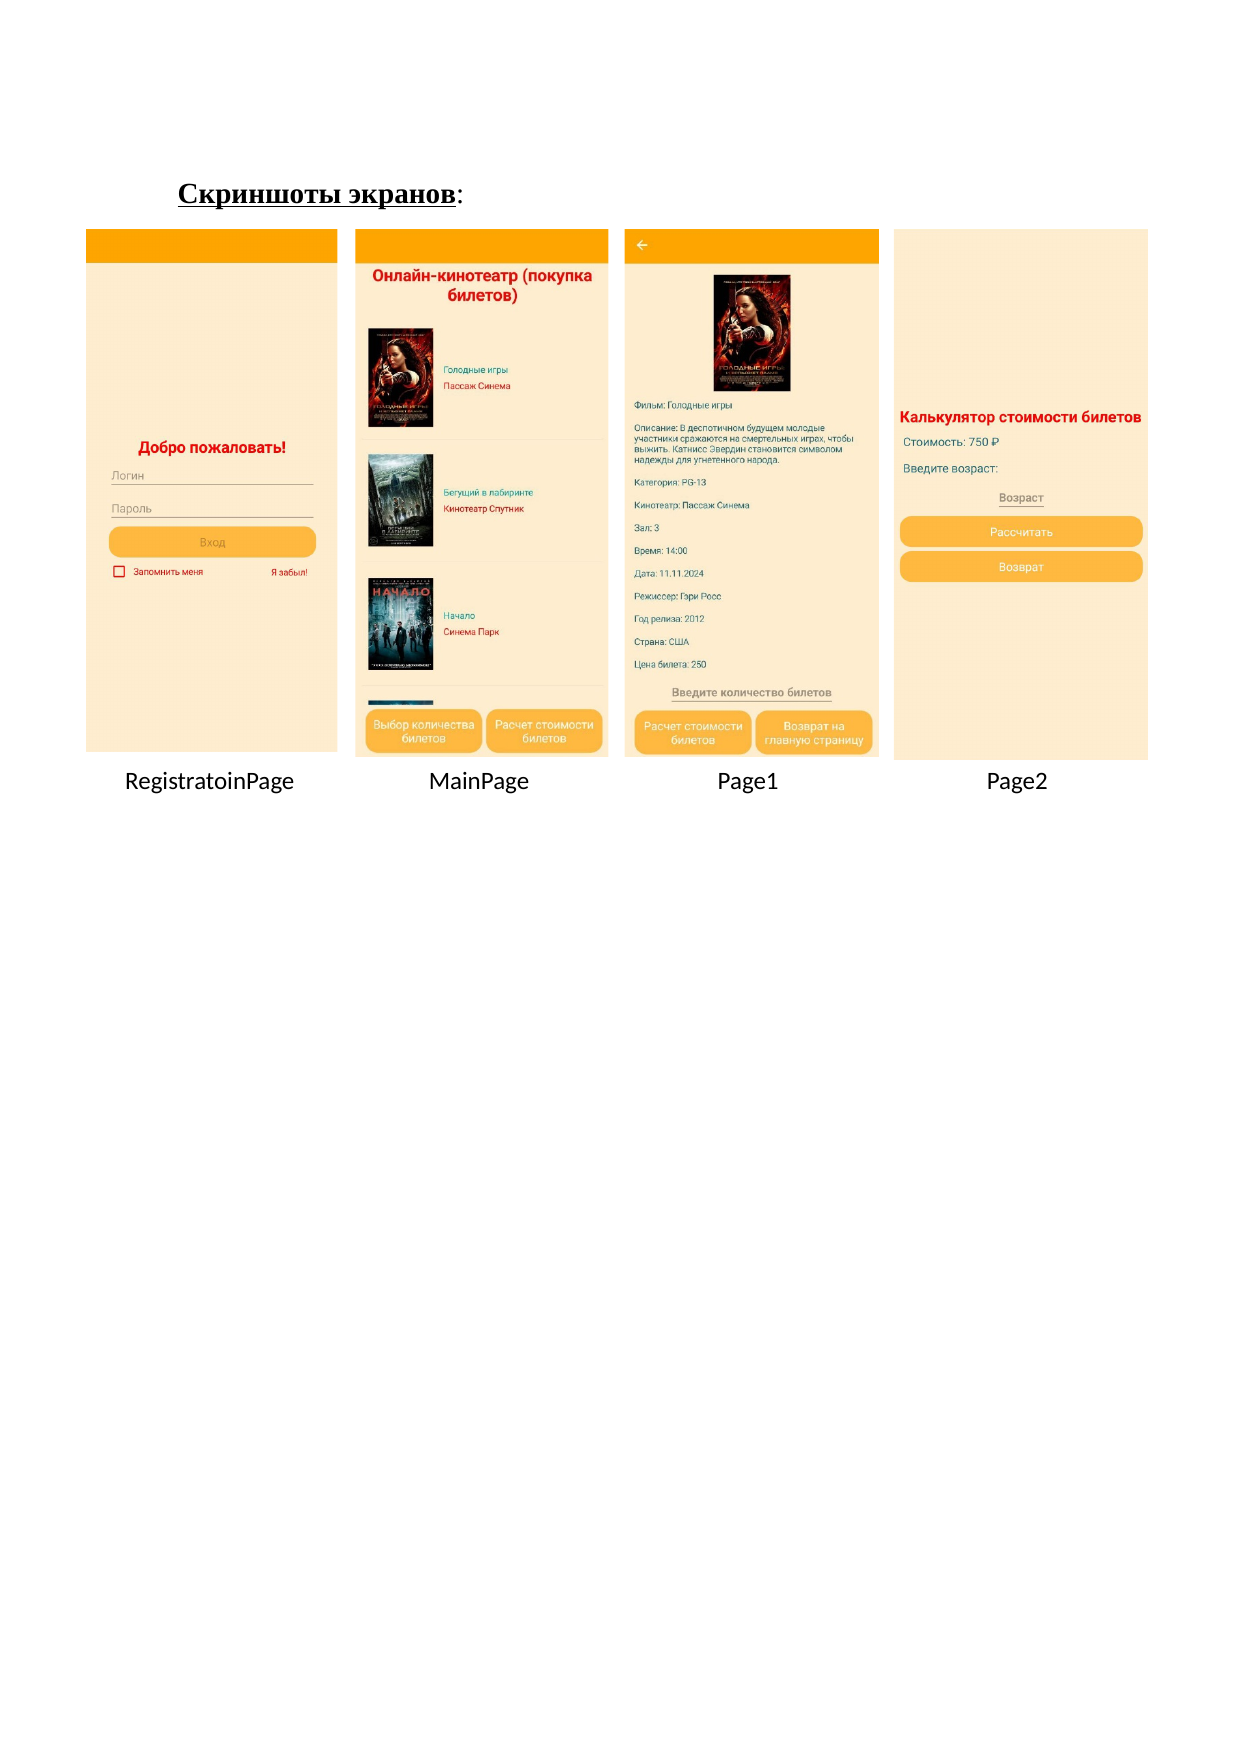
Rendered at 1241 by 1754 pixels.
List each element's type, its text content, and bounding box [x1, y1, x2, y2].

table_cell Page1 [613, 766, 882, 796]
picture [624, 229, 879, 757]
picture [893, 229, 1148, 760]
text Скриншоты экранов: [177, 177, 1152, 210]
table_cell RegistratoinPage [75, 766, 344, 796]
table_header [613, 230, 882, 766]
table_header [75, 230, 344, 766]
table_cell Page2 [883, 766, 1152, 796]
table_header [344, 230, 613, 766]
table_header [883, 230, 1152, 766]
picture [355, 229, 609, 757]
table_cell MainPage [344, 766, 613, 796]
picture [86, 229, 338, 752]
